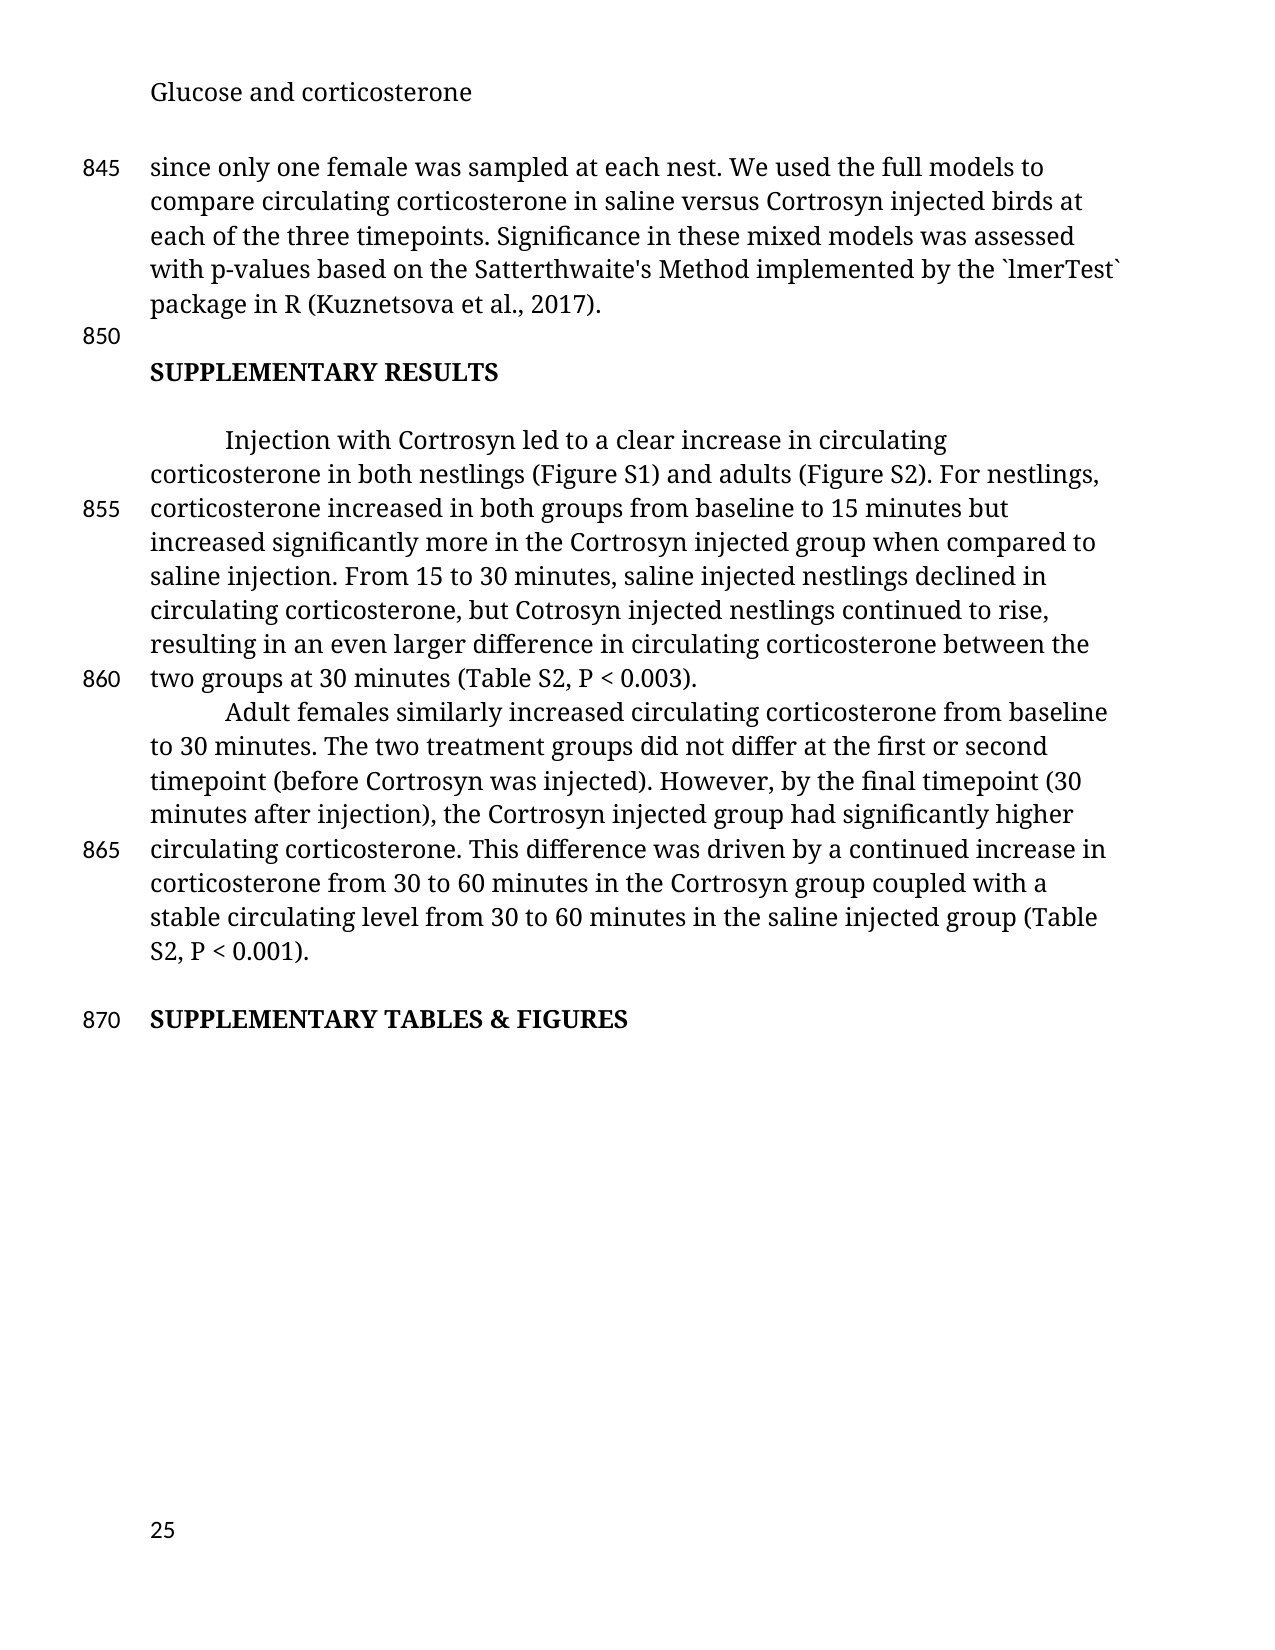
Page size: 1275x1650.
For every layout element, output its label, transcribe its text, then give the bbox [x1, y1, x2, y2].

text SUPPLEMENTARY TABLES & FIGURES [150, 1002, 1125, 1036]
text SUPPLEMENTARY RESULTS [150, 354, 1125, 388]
text Adult females similarly increased circulating corticosterone from baseline to 30 minutes. The two treatment groups did not differ at the first or second timepoint (before Cortrosyn was injected). However, by the final timepoint (30 minutes after injection), the Cortrosyn injected group had significantly higher circulating corticosterone. This difference was driven by a continued increase in corticosterone from 30 to 60 minutes in the Cortrosyn group coupled with a stable circulating level from 30 to 60 minutes in the saline injected group (Table S2, P < 0.001). [150, 695, 1125, 967]
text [150, 150, 1125, 320]
text Injection with Cortrosyn led to a clear increase in circulating corticosterone in both nestlings (Figure S1) and adults (Figure S2). For nestlings, corticosterone increased in both groups from baseline to 15 minutes but increased significantly more in the Cortrosyn injected group when compared to saline injection. From 15 to 30 minutes, saline injected nestlings declined in circulating corticosterone, but Cotrosyn injected nestlings continued to rise, resulting in an even larger difference in circulating corticosterone between the two groups at 30 minutes (Table S2, P < 0.003). [150, 422, 1125, 695]
